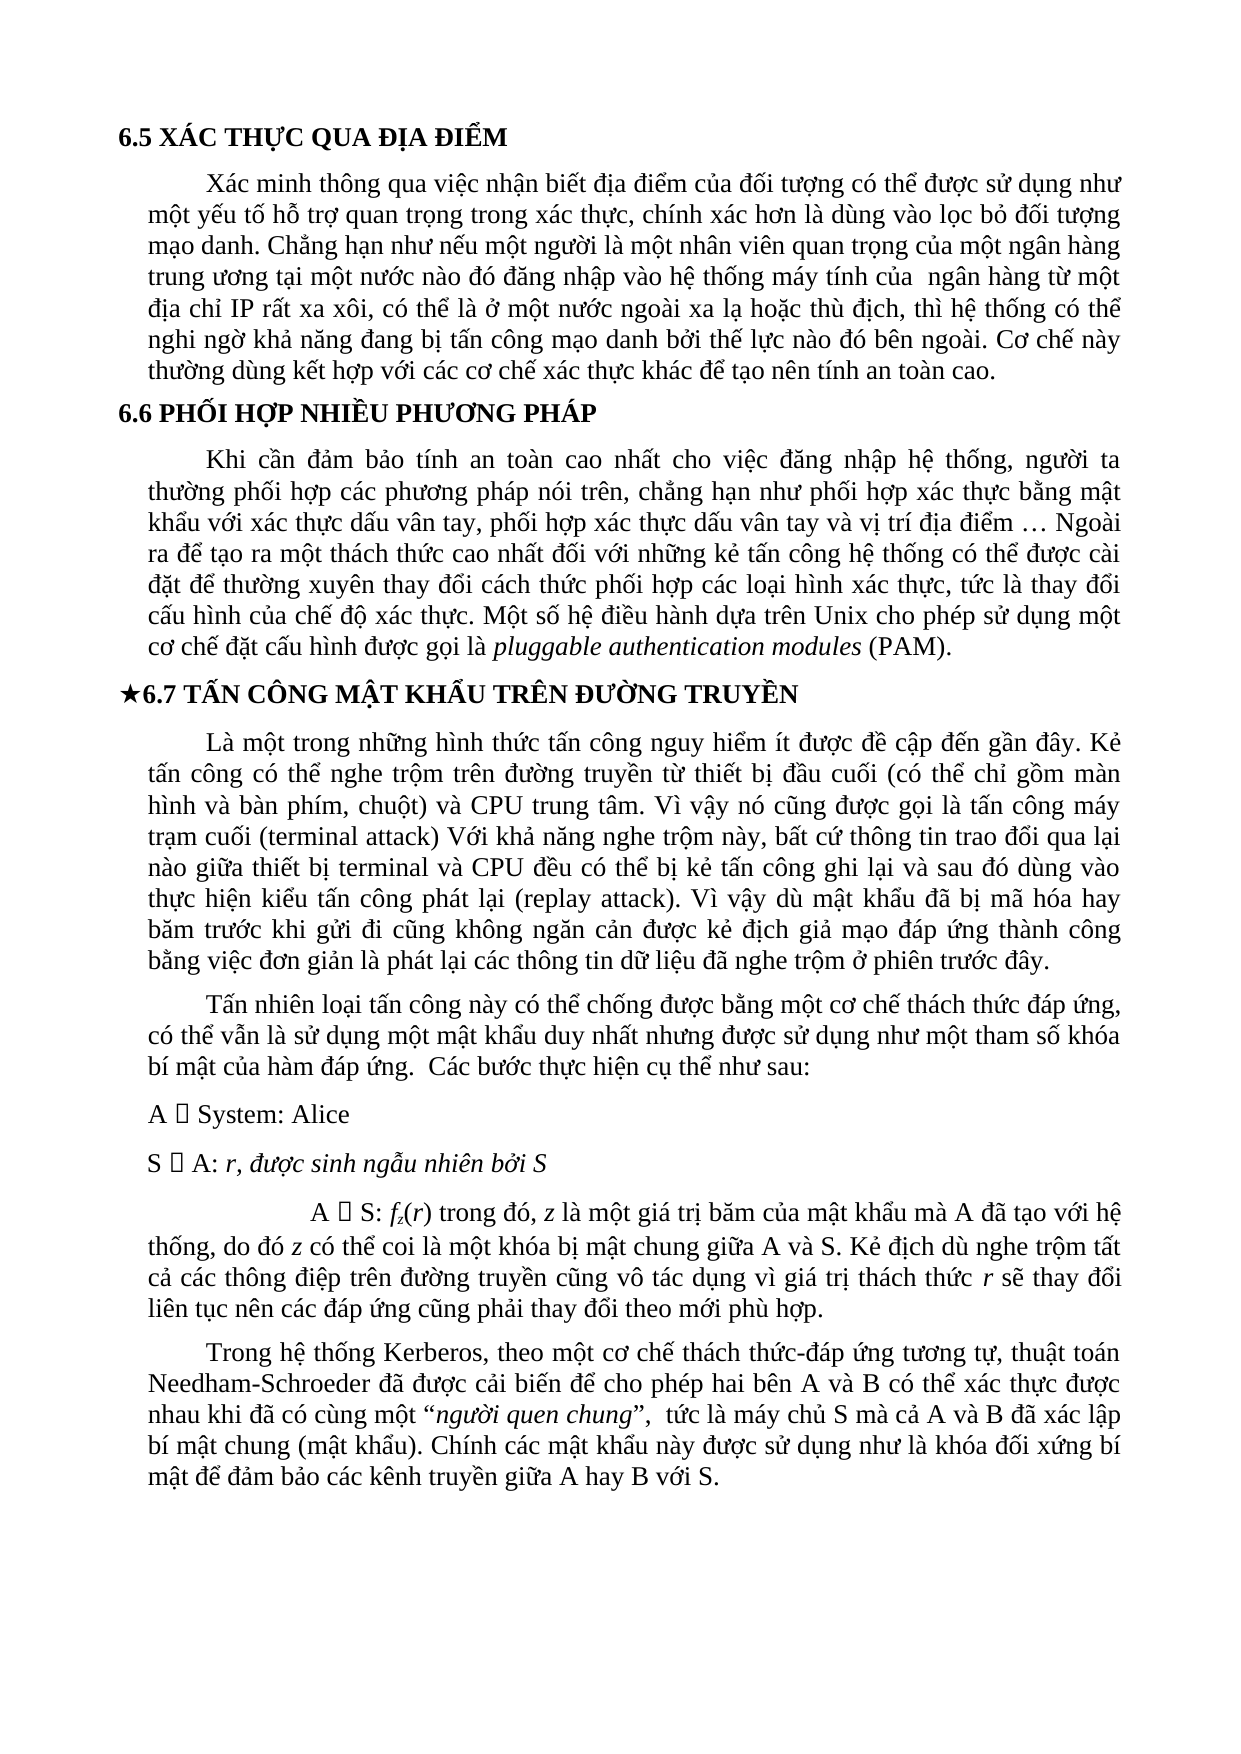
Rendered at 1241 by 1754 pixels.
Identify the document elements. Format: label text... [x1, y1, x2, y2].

text Là một trong những hình thức tấn công nguy hiểm ít được đề cập đến gần đây. Kẻ tấn công có thể nghe trộm trên đường truyền từ thiết bị đầu cuối (có thể chỉ gồm màn hình và bàn phím, chuột) và CPU trung tâm. Vì vậy nó cũng được gọi là tấn công máy trạm cuối (terminal attack) Với khả năng nghe trộm này, bất cứ thông tin trao đổi qua lại nào giữa thiết bị terminal và CPU đều có thể bị kẻ tấn công ghi lại và sau đó dùng vào thực hiện kiểu tấn công phát lại (replay attack). Vì vậy dù mật khẩu đã bị mã hóa hay băm trước khi gửi đi cũng không ngăn cản được kẻ địch giả mạo đáp ứng thành công bằng việc đơn giản là phát lại các thông tin dữ liệu đã nghe trộm ở phiên trước đây. [148, 726, 1122, 976]
text A  S: fz(r) trong đó, z là một giá trị băm của mật khẩu mà A đã tạo với hệ thống, do đó z có thể coi là một khóa bị mật chung giữa A và S. Kẻ địch dù nghe trộm tất cả các thông điệp trên đường truyền cũng vô tác dụng vì giá trị thách thức r sẽ thay đổi liên tục nên các đáp ứng cũng phải thay đổi theo mới phù hợp. [148, 1193, 1122, 1323]
text Trong hệ thống Kerberos, theo một cơ chế thách thức-đáp ứng tương tự, thuật toán Needham-Schroeder đã được cải biến để cho phép hai bên A và B có thể xác thực được nhau khi đã có cùng một “người quen chung”, tức là máy chủ S mà cả A và B đã xác lập bí mật chung (mật khẩu). Chính các mật khẩu này được sử dụng như là khóa đối xứng bí mật để đảm bảo các kênh truyền giữa A hay B với S. [148, 1336, 1122, 1491]
text A  System: Alice [148, 1094, 1122, 1131]
subtitle 6.5 XÁC THỰC QUA ĐỊA ĐIỂM [118, 121, 1137, 152]
text S  A: r, được sinh ngẫu nhiên bởi S [147, 1143, 1122, 1180]
text Tấn nhiên loại tấn công này có thể chống được bằng một cơ chế thách thức đáp ứng, có thể vẫn là sử dụng một mật khẩu duy nhất nhưng được sử dụng như một tham số khóa bí mật của hàm đáp ứng. Các bước thực hiện cụ thể như sau: [148, 988, 1122, 1082]
text Xác minh thông qua việc nhận biết địa điểm của đối tượng có thể được sử dụng như một yếu tố hỗ trợ quan trọng trong xác thực, chính xác hơn là dùng vào lọc bỏ đối tượng mạo danh. Chẳng hạn như nếu một người là một nhân viên quan trọng của một ngân hàng trung ương tại một nước nào đó đăng nhập vào hệ thống máy tính của ngân hàng từ một địa chỉ IP rất xa xôi, có thể là ở một nước ngoài xa lạ hoặc thù địch, thì hệ thống có thể nghi ngờ khả năng đang bị tấn công mạo danh bởi thế lực nào đó bên ngoài. Cơ chế này thường dùng kết hợp với các cơ chế xác thực khác để tạo nên tính an toàn cao. [148, 167, 1122, 385]
subtitle 6.6 PHỐI HỢP NHIỀU PHƯƠNG PHÁP [118, 398, 1137, 429]
subtitle ★6.7 TẤN CÔNG MẬT KHẨU TRÊN ĐƯỜNG TRUYỀN [118, 674, 1137, 711]
text Khi cần đảm bảo tính an toàn cao nhất cho việc đăng nhập hệ thống, người ta thường phối hợp các phương pháp nói trên, chẳng hạn như phối hợp xác thực bằng mật khẩu với xác thực dấu vân tay, phối hợp xác thực dấu vân tay và vị trí địa điểm … Ngoài ra để tạo ra một thách thức cao nhất đối với những kẻ tấn công hệ thống có thể được cài đặt để thường xuyên thay đổi cách thức phối hợp các loại hình xác thực, tức là thay đổi cấu hình của chế độ xác thực. Một số hệ điều hành dựa trên Unix cho phép sử dụng một cơ chế đặt cấu hình được gọi là pluggable authentication modules (PAM). [148, 444, 1122, 662]
